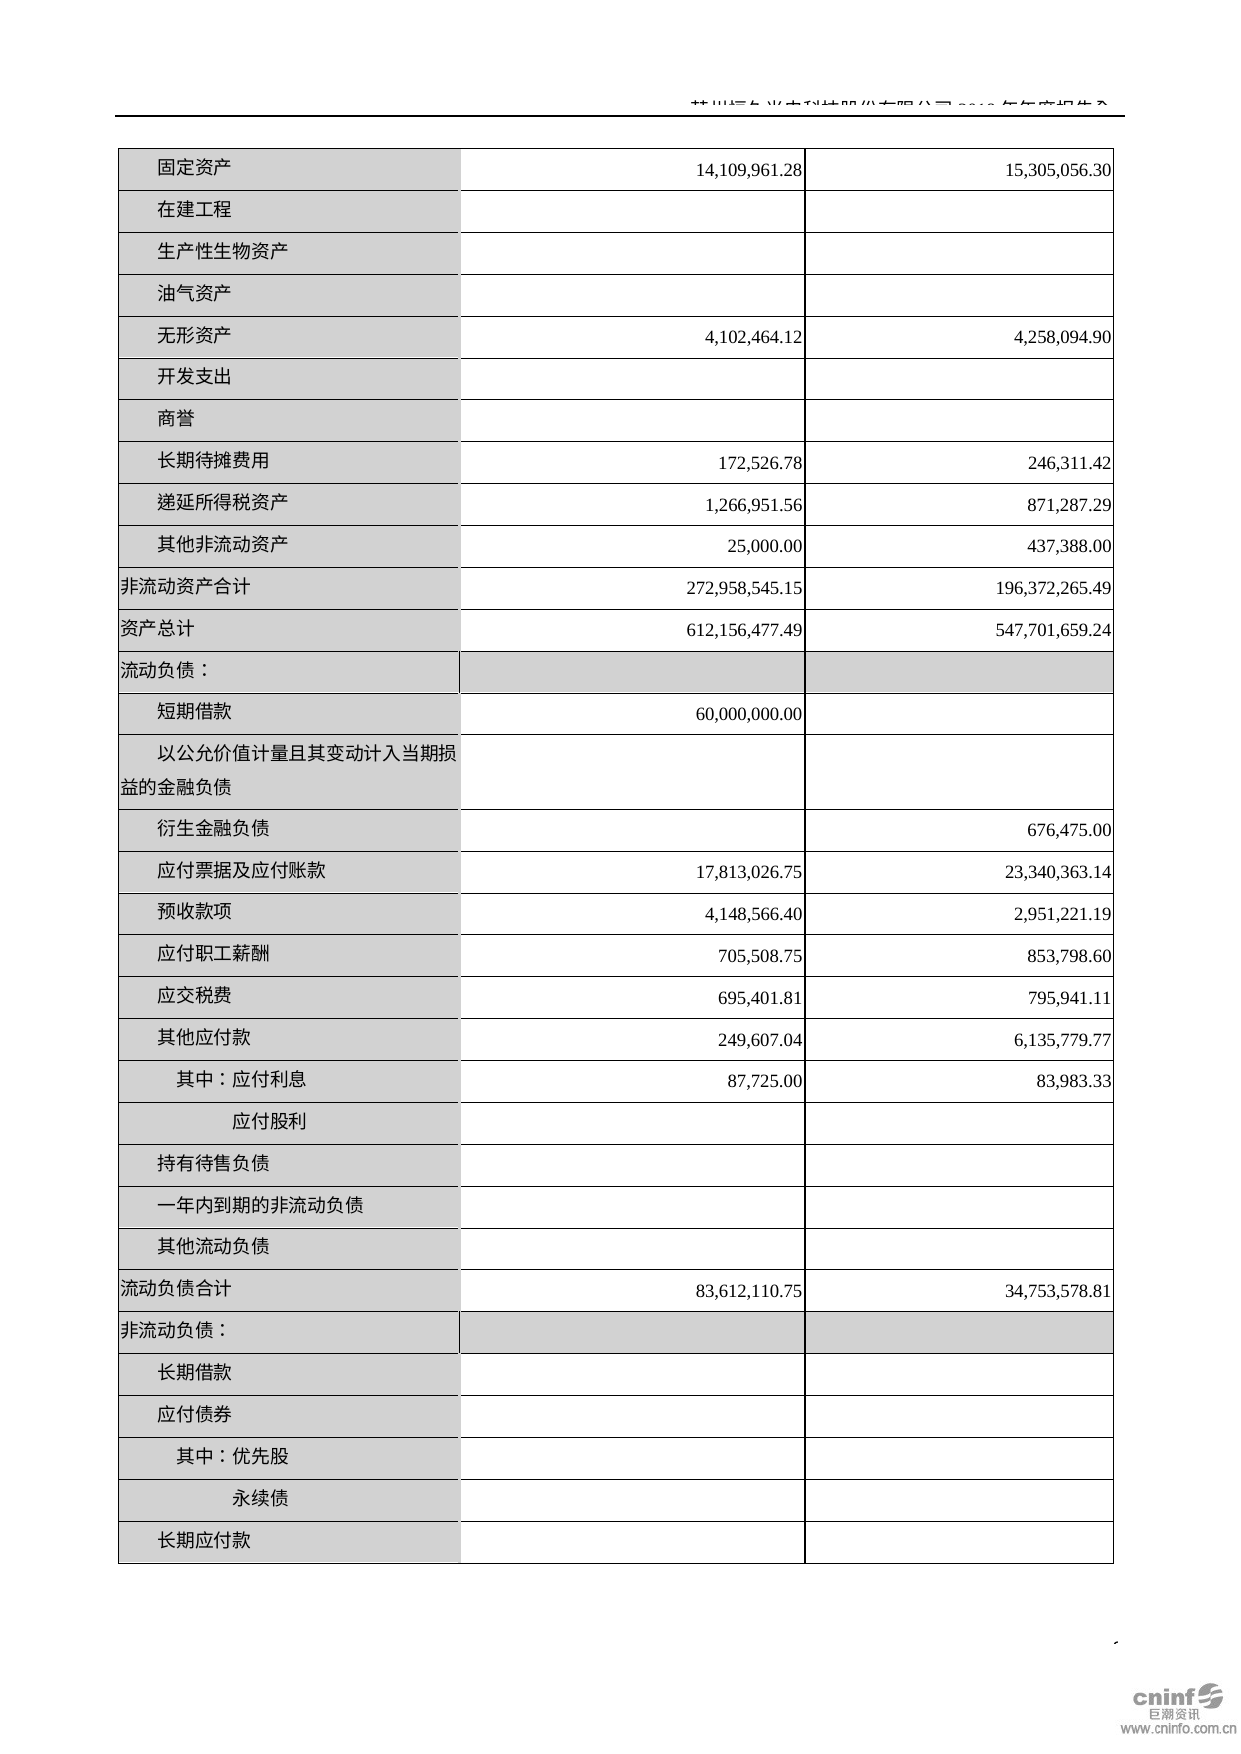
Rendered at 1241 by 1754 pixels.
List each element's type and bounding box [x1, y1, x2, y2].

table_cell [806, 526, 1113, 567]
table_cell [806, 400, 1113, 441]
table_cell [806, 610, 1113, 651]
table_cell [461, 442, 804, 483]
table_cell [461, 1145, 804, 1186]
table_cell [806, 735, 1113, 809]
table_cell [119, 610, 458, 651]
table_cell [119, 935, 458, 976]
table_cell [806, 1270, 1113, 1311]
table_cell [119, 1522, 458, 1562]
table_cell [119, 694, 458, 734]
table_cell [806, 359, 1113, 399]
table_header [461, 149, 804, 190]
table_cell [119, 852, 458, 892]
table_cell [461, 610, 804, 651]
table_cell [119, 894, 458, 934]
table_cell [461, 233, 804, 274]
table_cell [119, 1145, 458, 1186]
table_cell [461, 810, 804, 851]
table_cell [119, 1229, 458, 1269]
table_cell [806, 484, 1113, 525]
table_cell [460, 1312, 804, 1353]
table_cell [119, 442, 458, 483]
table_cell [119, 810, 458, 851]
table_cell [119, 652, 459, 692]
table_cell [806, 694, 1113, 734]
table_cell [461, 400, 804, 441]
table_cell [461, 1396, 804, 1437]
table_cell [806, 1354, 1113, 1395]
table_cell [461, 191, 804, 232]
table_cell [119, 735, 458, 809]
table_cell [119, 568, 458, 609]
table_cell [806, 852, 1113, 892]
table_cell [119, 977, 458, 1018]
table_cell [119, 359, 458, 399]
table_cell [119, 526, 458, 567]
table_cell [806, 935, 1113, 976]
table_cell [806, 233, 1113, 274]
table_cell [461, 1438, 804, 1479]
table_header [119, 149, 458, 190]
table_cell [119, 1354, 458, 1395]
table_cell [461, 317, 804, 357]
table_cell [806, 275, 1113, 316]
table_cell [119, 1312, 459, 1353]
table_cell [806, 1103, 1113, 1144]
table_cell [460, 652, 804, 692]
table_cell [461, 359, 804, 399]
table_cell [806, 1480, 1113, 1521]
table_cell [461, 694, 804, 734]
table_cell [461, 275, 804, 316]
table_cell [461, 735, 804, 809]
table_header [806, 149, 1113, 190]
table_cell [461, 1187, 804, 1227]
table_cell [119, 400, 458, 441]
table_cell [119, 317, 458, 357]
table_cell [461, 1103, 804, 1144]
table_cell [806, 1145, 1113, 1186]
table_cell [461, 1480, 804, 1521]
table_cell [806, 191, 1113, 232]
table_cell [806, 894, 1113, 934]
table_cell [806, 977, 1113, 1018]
picture [1115, 1680, 1240, 1737]
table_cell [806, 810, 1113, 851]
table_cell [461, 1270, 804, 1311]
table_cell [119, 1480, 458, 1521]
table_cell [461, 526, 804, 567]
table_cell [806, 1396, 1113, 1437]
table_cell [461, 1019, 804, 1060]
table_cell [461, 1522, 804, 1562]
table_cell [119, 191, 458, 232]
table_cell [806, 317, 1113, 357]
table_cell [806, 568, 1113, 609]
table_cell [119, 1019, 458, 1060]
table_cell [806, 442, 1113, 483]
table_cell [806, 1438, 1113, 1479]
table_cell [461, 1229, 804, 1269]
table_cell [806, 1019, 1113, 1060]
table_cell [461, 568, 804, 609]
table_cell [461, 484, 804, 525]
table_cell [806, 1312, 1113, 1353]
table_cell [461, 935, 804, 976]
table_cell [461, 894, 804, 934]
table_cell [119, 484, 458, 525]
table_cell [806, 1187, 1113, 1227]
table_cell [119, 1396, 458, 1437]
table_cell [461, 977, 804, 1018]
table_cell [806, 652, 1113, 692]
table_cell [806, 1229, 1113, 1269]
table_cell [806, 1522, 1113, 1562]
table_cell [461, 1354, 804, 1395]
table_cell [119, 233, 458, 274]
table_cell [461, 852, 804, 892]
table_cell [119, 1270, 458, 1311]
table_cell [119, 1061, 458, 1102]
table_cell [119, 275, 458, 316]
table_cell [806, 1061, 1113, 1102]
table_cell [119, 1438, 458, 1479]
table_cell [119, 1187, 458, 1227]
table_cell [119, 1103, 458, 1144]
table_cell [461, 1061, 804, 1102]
